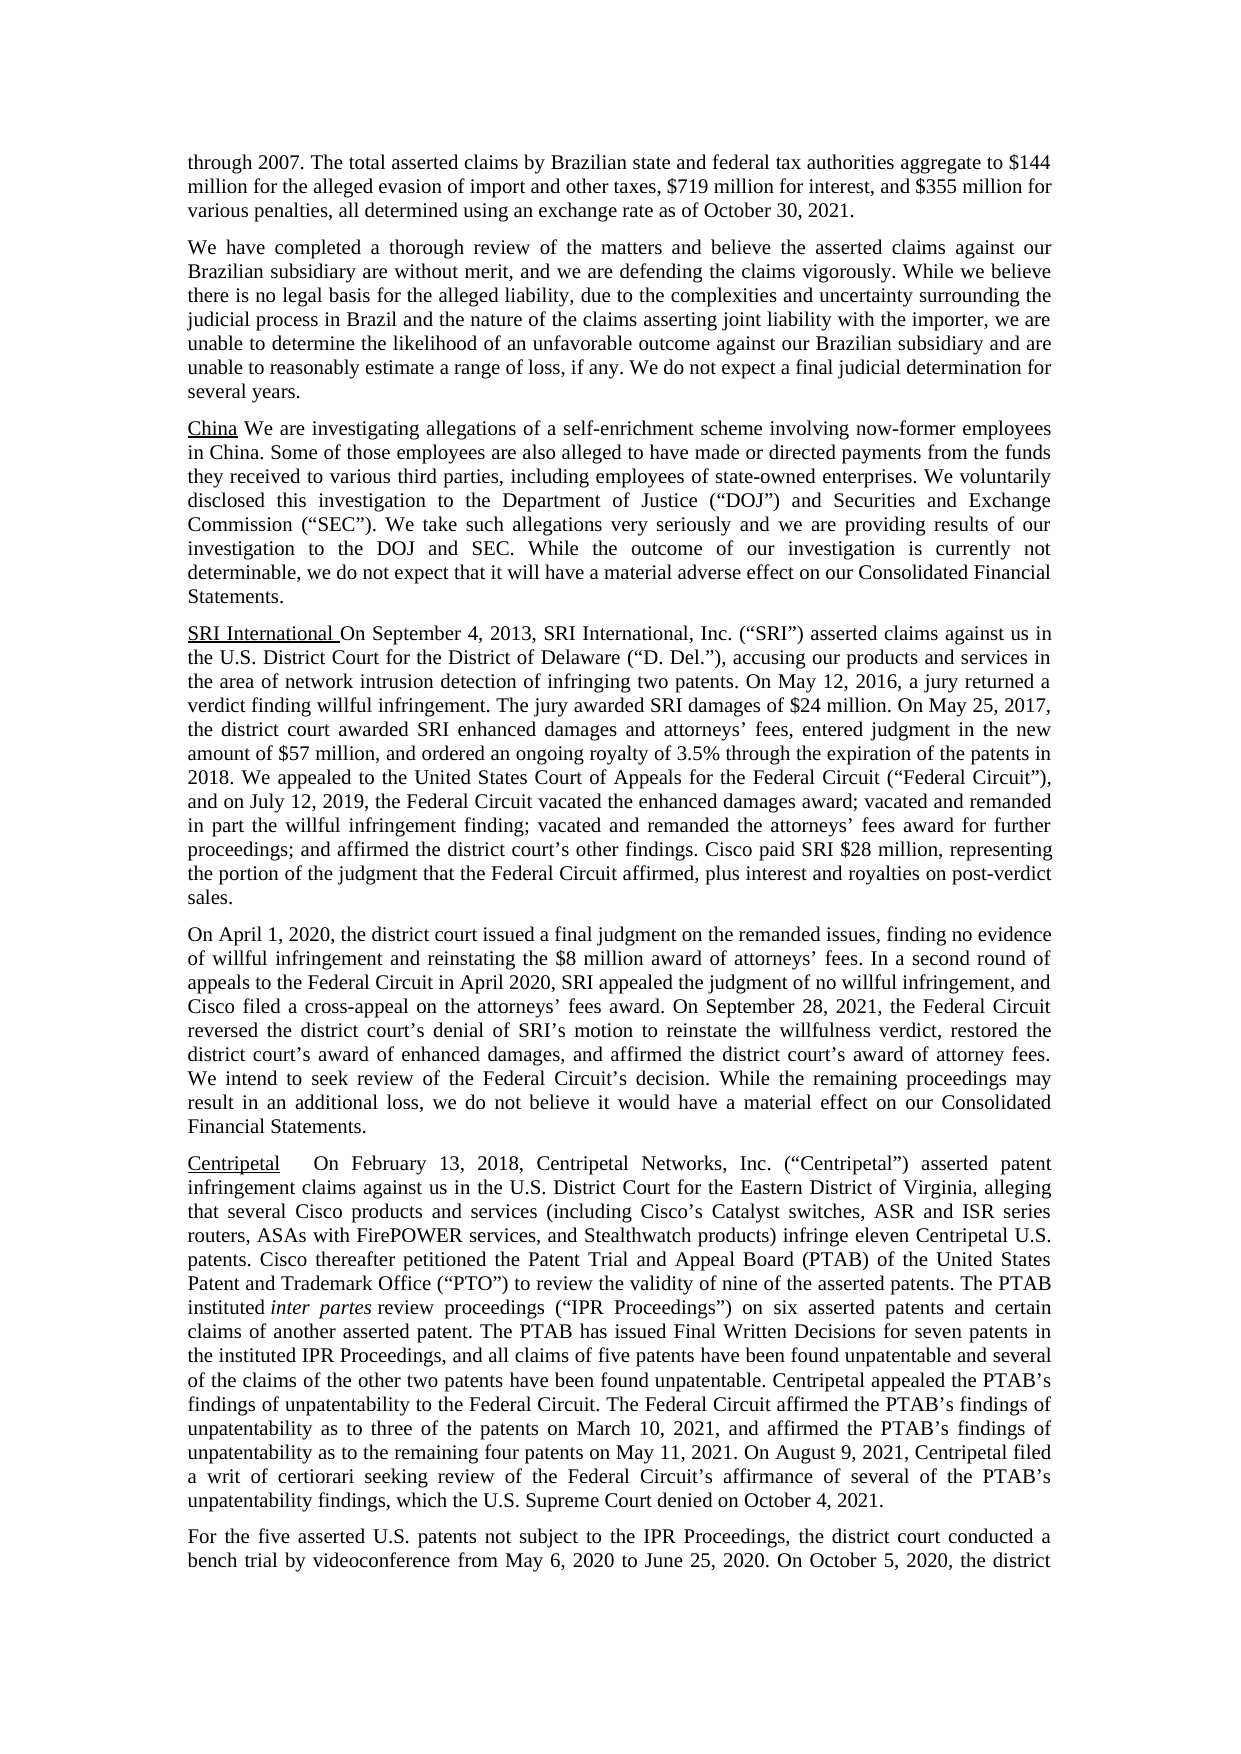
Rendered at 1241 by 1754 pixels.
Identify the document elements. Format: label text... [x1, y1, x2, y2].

text China We are investigating allegations of a self-enrichment scheme involving now-former employees in China. Some of those employees are also alleged to have made or directed payments from the funds they received to various third parties, including employees of state-owned enterprises. We voluntarily disclosed this investigation to the Department of Justice (“DOJ”) and Securities and Exchange Commission (“SEC”). We take such allegations very seriously and we are providing results of our investigation to the DOJ and SEC. While the outcome of our investigation is currently not determinable, we do not expect that it will have a material adverse effect on our Consolidated Financial Statements. [187, 416, 1053, 608]
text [187, 150, 1053, 222]
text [187, 1524, 1053, 1572]
text SRI International On September 4, 2013, SRI International, Inc. (“SRI”) asserted claims against us in the U.S. District Court for the District of Delaware (“D. Del.”), accusing our products and services in the area of network intrusion detection of infringing two patents. On May 12, 2016, a jury returned a verdict finding willful infringement. The jury awarded SRI damages of $24 million. On May 25, 2017, the district court awarded SRI enhanced damages and attorneys’ fees, entered judgment in the new amount of $57 million, and ordered an ongoing royalty of 3.5% through the expiration of the patents in 2018. We appealed to the United States Court of Appeals for the Federal Circuit (“Federal Circuit”), and on July 12, 2019, the Federal Circuit vacated the enhanced damages award; vacated and remanded in part the willful infringement finding; vacated and remanded the attorneys’ fees award for further proceedings; and affirmed the district court’s other findings. Cisco paid SRI $28 million, representing the portion of the judgment that the Federal Circuit affirmed, plus interest and royalties on post-verdict sales. [187, 621, 1053, 909]
text Centripetal On February 13, 2018, Centripetal Networks, Inc. (“Centripetal”) asserted patent infringement claims against us in the U.S. District Court for the Eastern District of Virginia, alleging that several Cisco products and services (including Cisco’s Catalyst switches, ASR and ISR series routers, ASAs with FirePOWER services, and Stealthwatch products) infringe eleven Centripetal U.S. patents. Cisco thereafter petitioned the Patent Trial and Appeal Board (PTAB) of the United States Patent and Trademark Office (“PTO”) to review the validity of nine of the asserted patents. The PTAB instituted inter partes review proceedings (“IPR Proceedings”) on six asserted patents and certain claims of another asserted patent. The PTAB has issued Final Written Decisions for seven patents in the instituted IPR Proceedings, and all claims of five patents have been found unpatentable and several of the claims of the other two patents have been found unpatentable. Centripetal appealed the PTAB’s findings of unpatentability to the Federal Circuit. The Federal Circuit affirmed the PTAB’s findings of unpatentability as to three of the patents on March 10, 2021, and affirmed the PTAB’s findings of unpatentability as to the remaining four patents on May 11, 2021. On August 9, 2021, Centripetal filed a writ of certiorari seeking review of the Federal Circuit’s affirmance of several of the PTAB’s unpatentability findings, which the U.S. Supreme Court denied on October 4, 2021. [187, 1151, 1053, 1512]
text On April 1, 2020, the district court issued a final judgment on the remanded issues, finding no evidence of willful infringement and reinstating the $8 million award of attorneys’ fees. In a second round of appeals to the Federal Circuit in April 2020, SRI appealed the judgment of no willful infringement, and Cisco filed a cross-appeal on the attorneys’ fees award. On September 28, 2021, the Federal Circuit reversed the district court’s denial of SRI’s motion to reinstate the willfulness verdict, restored the district court’s award of enhanced damages, and affirmed the district court’s award of attorney fees. We intend to seek review of the Federal Circuit’s decision. While the remaining proceedings may result in an additional loss, we do not believe it would have a material effect on our Consolidated Financial Statements. [187, 922, 1053, 1138]
text We have completed a thorough review of the matters and believe the asserted claims against our Brazilian subsidiary are without merit, and we are defending the claims vigorously. While we believe there is no legal basis for the alleged liability, due to the complexities and uncertainty surrounding the judicial process in Brazil and the nature of the claims asserting joint liability with the importer, we are unable to determine the likelihood of an unfavorable outcome against our Brazilian subsidiary and are unable to reasonably estimate a range of loss, if any. We do not expect a final judicial determination for several years. [187, 235, 1053, 403]
